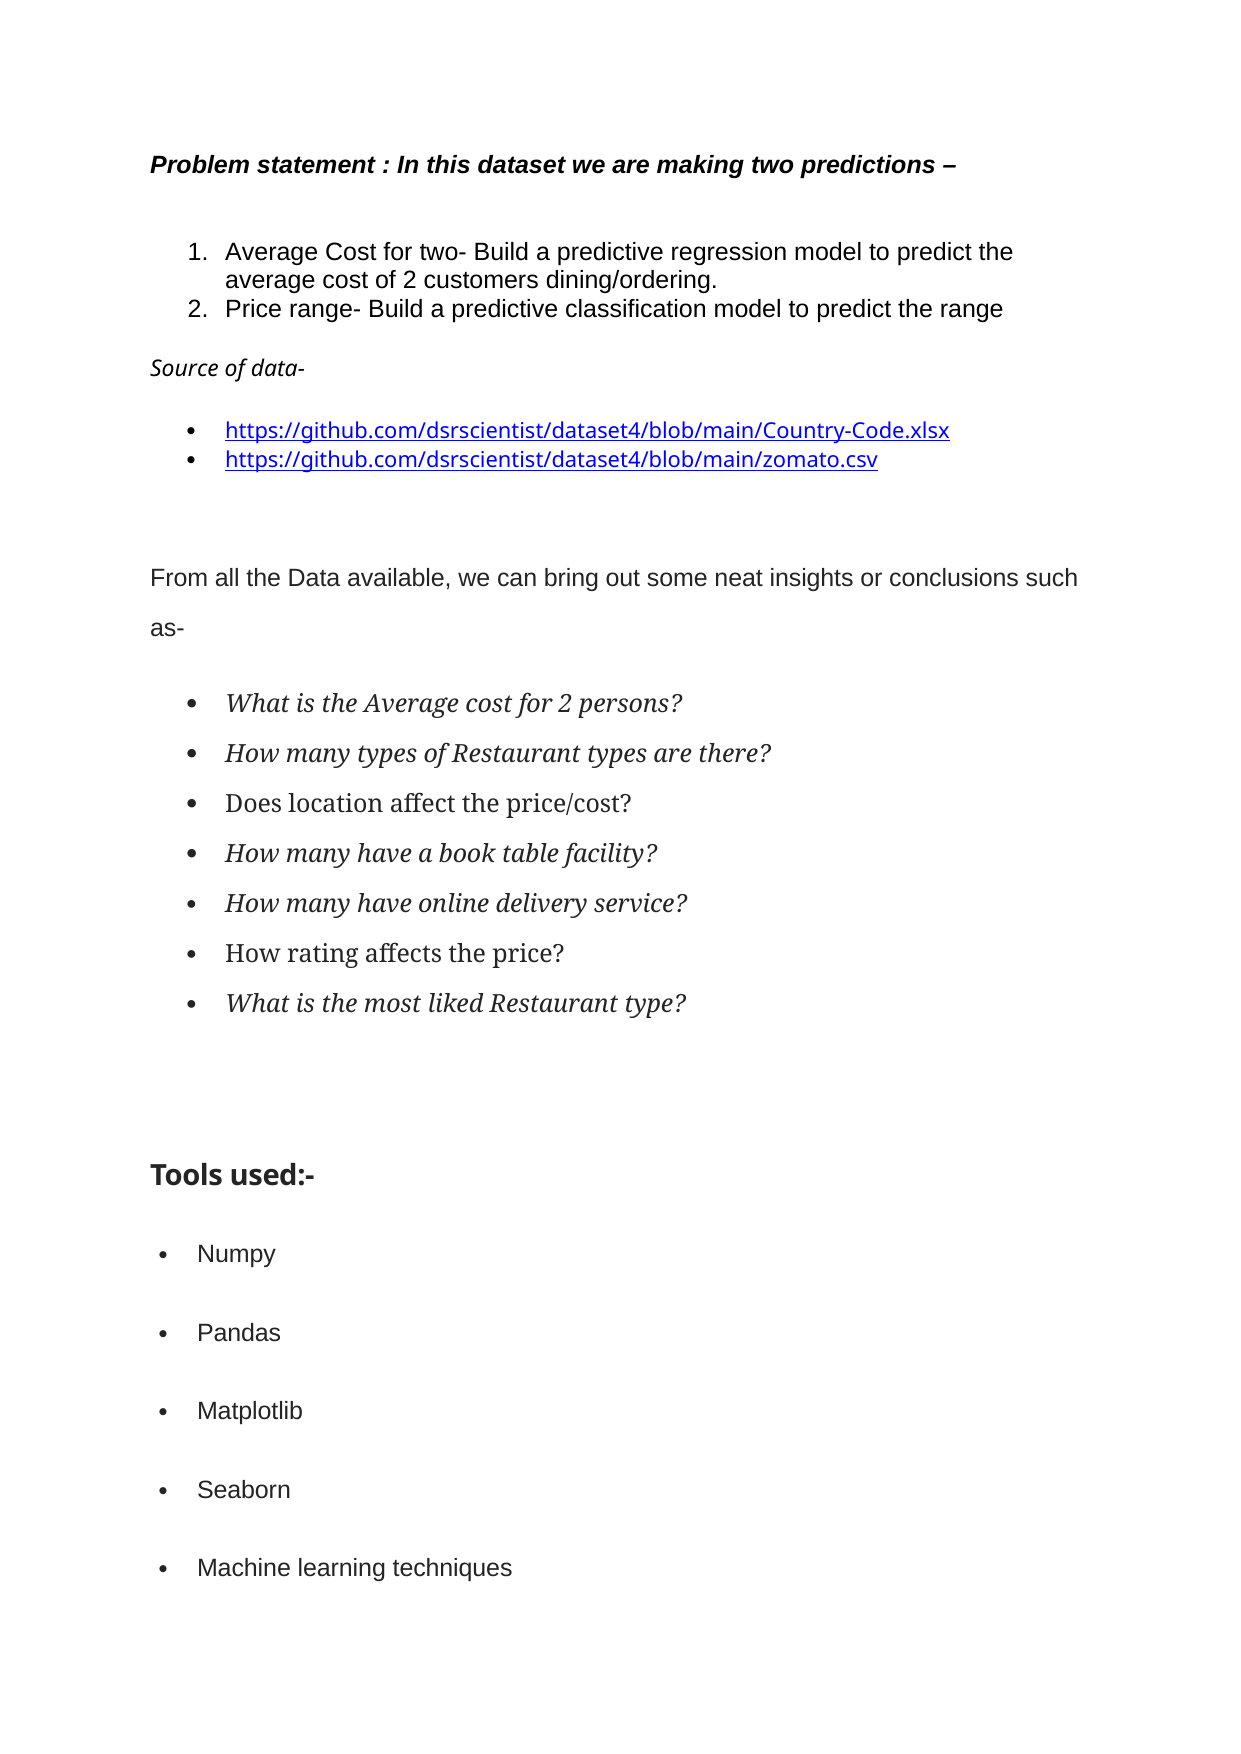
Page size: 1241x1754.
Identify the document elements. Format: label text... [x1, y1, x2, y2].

list https://github.com/dsrscientist/dataset4/blob/main/zomato.csv [187, 444, 1090, 474]
list How many have a book table facility? [187, 820, 1090, 870]
text Problem statement : In this dataset we are making two predictions – [150, 150, 1090, 179]
text Tools used:- [150, 1147, 1090, 1194]
list How rating affects the price? [187, 920, 1090, 970]
list Does location affect the price/cost? [187, 770, 1090, 820]
list How many have online delivery service? [187, 870, 1090, 920]
text Source of data- [150, 352, 1090, 383]
list What is the most liked Restaurant type? [187, 970, 1090, 1020]
list Price range- Build a predictive classification model to predict the range [187, 294, 1090, 323]
list Pandas [159, 1296, 1090, 1346]
list What is the Average cost for 2 persons? [187, 670, 1090, 720]
list Seaborn [159, 1453, 1090, 1503]
list Matplotlib [159, 1375, 1090, 1425]
list https://github.com/dsrscientist/dataset4/blob/main/Country-Code.xlsx [187, 414, 1090, 444]
list Numpy [159, 1218, 1090, 1268]
list Machine learning techniques [159, 1532, 1090, 1582]
list Average Cost for two- Build a predictive regression model to predict the average cost of 2 customers dining/ordering. [187, 237, 1090, 294]
list How many types of Restaurant types are there? [187, 720, 1090, 770]
text From all the Data available, we can bring out some neat insights or conclusions such as- [150, 541, 1090, 641]
